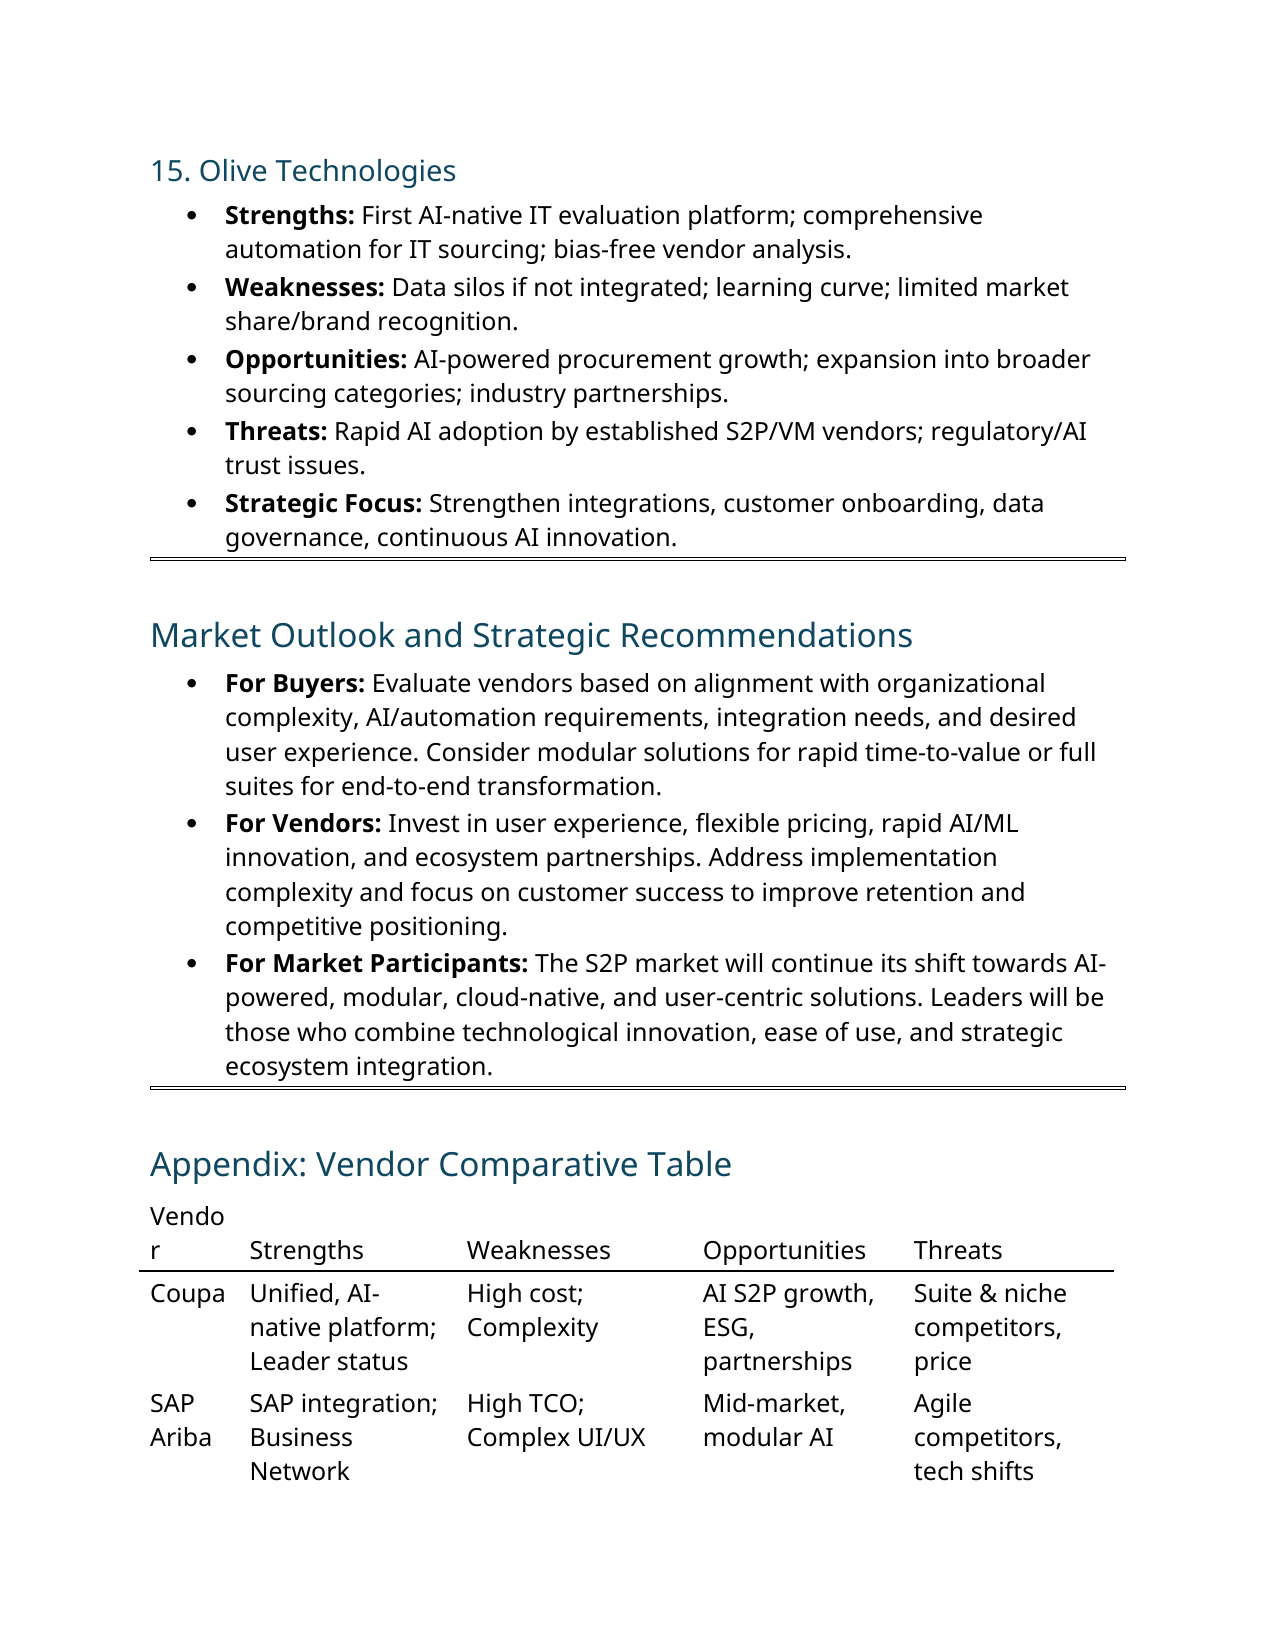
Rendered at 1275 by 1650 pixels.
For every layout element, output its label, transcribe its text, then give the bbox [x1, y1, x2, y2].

subtitle 15. Olive Technologies [150, 150, 1125, 190]
list Strengths: First AI-native IT evaluation platform; comprehensive automation for IT sourcing; bias-free vendor analysis. [187, 198, 1125, 266]
table_header Opportunities [691, 1195, 902, 1270]
table_cell Unified, AI-native platform; Leader status [238, 1272, 455, 1382]
table_cell High cost; Complexity [455, 1272, 691, 1382]
table_cell SAP Ariba [139, 1382, 238, 1491]
list For Vendors: Invest in user experience, flexible pricing, rapid AI/ML innovation, and ecosystem partnerships. Address implementation complexity and focus on customer success to improve retention and competitive positioning. [187, 806, 1125, 942]
subtitle Market Outlook and Strategic Recommendations [150, 612, 1125, 658]
table_header Weaknesses [455, 1195, 691, 1270]
table_cell Suite & niche competitors, price [903, 1272, 1114, 1382]
list Strategic Focus: Strengthen integrations, customer onboarding, data governance, continuous AI innovation. [187, 486, 1125, 554]
list Threats: Rapid AI adoption by established S2P/VM vendors; regulatory/AI trust issues. [187, 414, 1125, 482]
list Opportunities: AI-powered procurement growth; expansion into broader sourcing categories; industry partnerships. [187, 342, 1125, 410]
list For Market Participants: The S2P market will continue its shift towards AI-powered, modular, cloud-native, and user-centric solutions. Leaders will be those who combine technological innovation, ease of use, and strategic ecosystem integration. [187, 946, 1125, 1082]
table_header Threats [903, 1195, 1114, 1270]
subtitle Appendix: Vendor Comparative Table [150, 1141, 1125, 1186]
table_header Strengths [238, 1195, 455, 1270]
table_cell Agile competitors, tech shifts [903, 1382, 1114, 1491]
list For Buyers: Evaluate vendors based on alignment with organizational complexity, AI/automation requirements, integration needs, and desired user experience. Consider modular solutions for rapid time-to-value or full suites for end-to-end transformation. [187, 666, 1125, 802]
table_cell High TCO; Complex UI/UX [455, 1382, 691, 1491]
table_cell AI S2P growth, ESG, partnerships [691, 1272, 902, 1382]
table_cell SAP integration; Business Network [238, 1382, 455, 1491]
table_header Vendor [139, 1195, 238, 1270]
table_cell Coupa [139, 1272, 238, 1382]
table_cell Mid-market, modular AI [691, 1382, 902, 1491]
list Weaknesses: Data silos if not integrated; learning curve; limited market share/brand recognition. [187, 270, 1125, 338]
